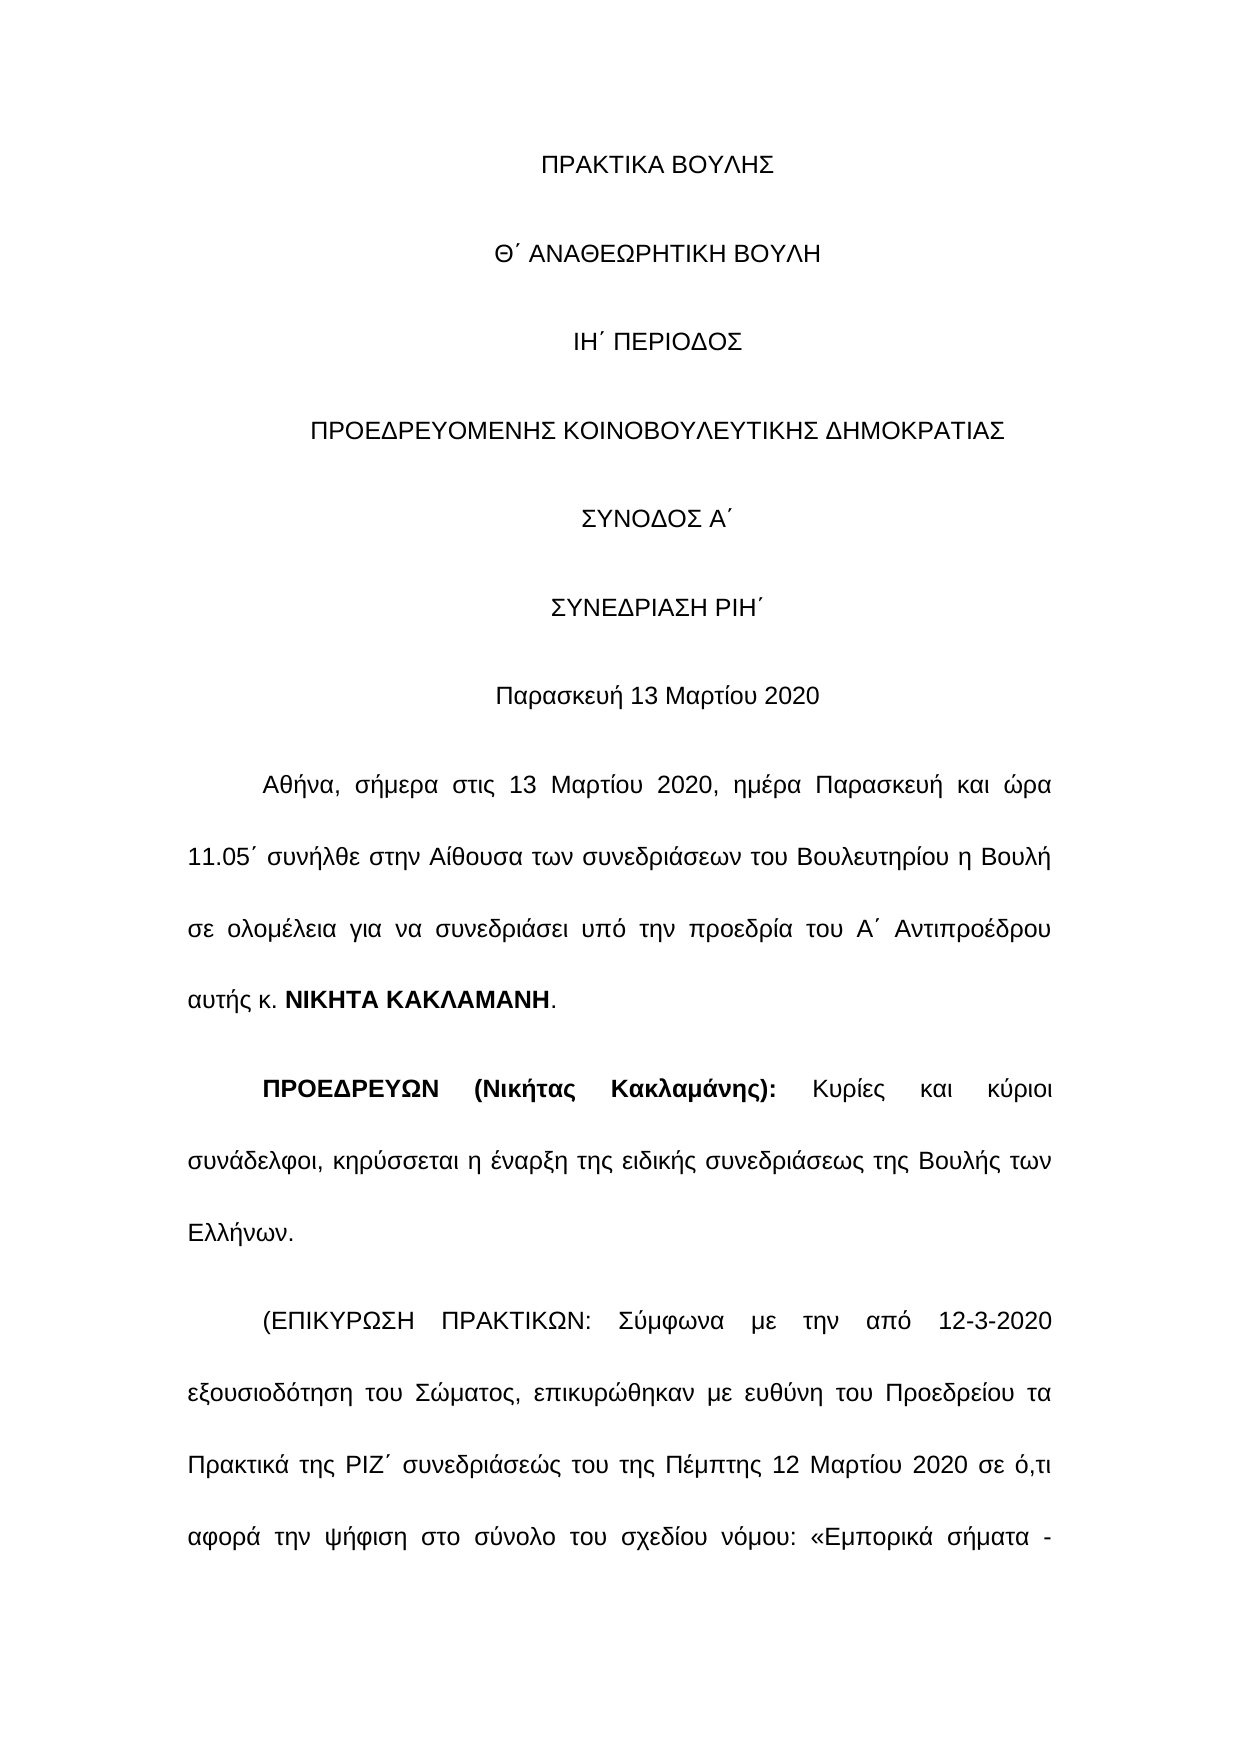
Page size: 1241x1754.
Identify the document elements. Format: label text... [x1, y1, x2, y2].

text Παρασκευή 13 Μαρτίου 2020 [187, 681, 1053, 710]
text ΣΥΝΟΔΟΣ Α΄ [187, 504, 1053, 533]
text ΠΡΟΕΔΡΕΥΩΝ (Νικήτας Κακλαμάνης): Κυρίες και κύριοι συνάδελφοι, κηρύσσεται η έναρξη της ειδικής συνεδριάσεως της Βουλής των Ελλήνων. [187, 1074, 1053, 1246]
text ΠΡΑΚΤΙΚΑ ΒΟΥΛΗΣ [187, 150, 1053, 179]
text Θ΄ ΑΝΑΘΕΩΡΗΤΙΚΗ ΒΟΥΛΗ [187, 238, 1053, 267]
text ΣΥΝΕΔΡΙΑΣΗ ΡΙΗ΄ [187, 593, 1053, 621]
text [187, 1306, 1053, 1551]
text Αθήνα, σήμερα στις 13 Μαρτίου 2020, ημέρα Παρασκευή και ώρα 11.05΄ συνήλθε στην Αίθουσα των συνεδριάσεων του Βουλευτηρίου η Βουλή σε ολομέλεια για να συνεδριάσει υπό την προεδρία του Α΄ Αντιπροέδρου αυτής κ. ΝΙΚΗΤΑ ΚΑΚΛΑΜΑΝΗ. [187, 770, 1053, 1014]
text ΠΡΟΕΔΡΕΥΟΜΕΝΗΣ ΚΟΙΝΟΒΟΥΛΕΥΤΙΚΗΣ ΔΗΜΟΚΡΑΤΙΑΣ [187, 416, 1053, 444]
text ΙΗ΄ ΠΕΡΙΟΔΟΣ [187, 327, 1053, 356]
